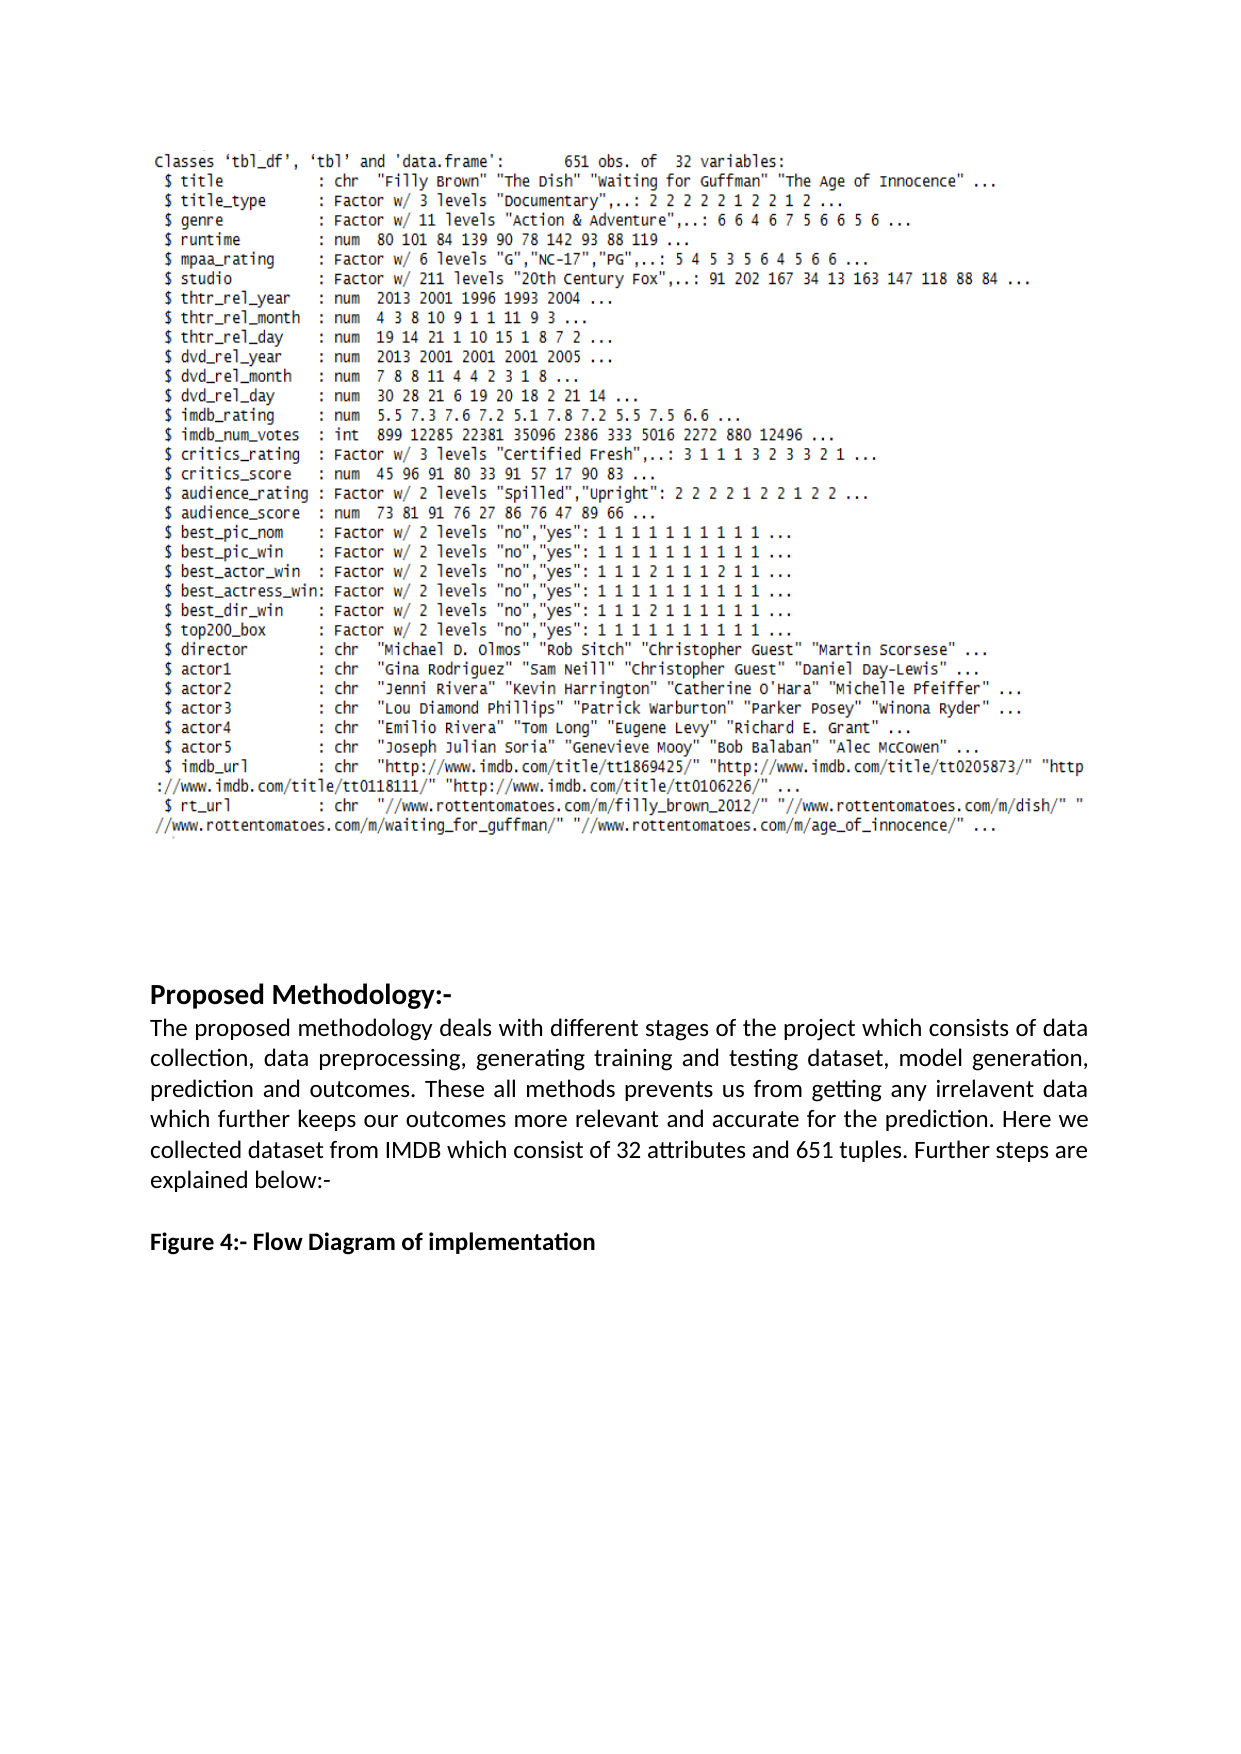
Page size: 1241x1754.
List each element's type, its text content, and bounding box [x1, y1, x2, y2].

text Proposed Methodology:- [150, 976, 1090, 1012]
text Figure 4:- Flow Diagram of implementation [150, 1226, 1090, 1256]
picture [150, 150, 1086, 839]
text The proposed methodology deals with different stages of the project which consists of data collection, data preprocessing, generating training and testing dataset, model generation, prediction and outcomes. These all methods prevents us from getting any irrelavent data which further keeps our outcomes more relevant and accurate for the prediction. Here we collected dataset from IMDB which consist of 32 attributes and 651 tuples. Further steps are explained below:- [150, 1012, 1090, 1195]
